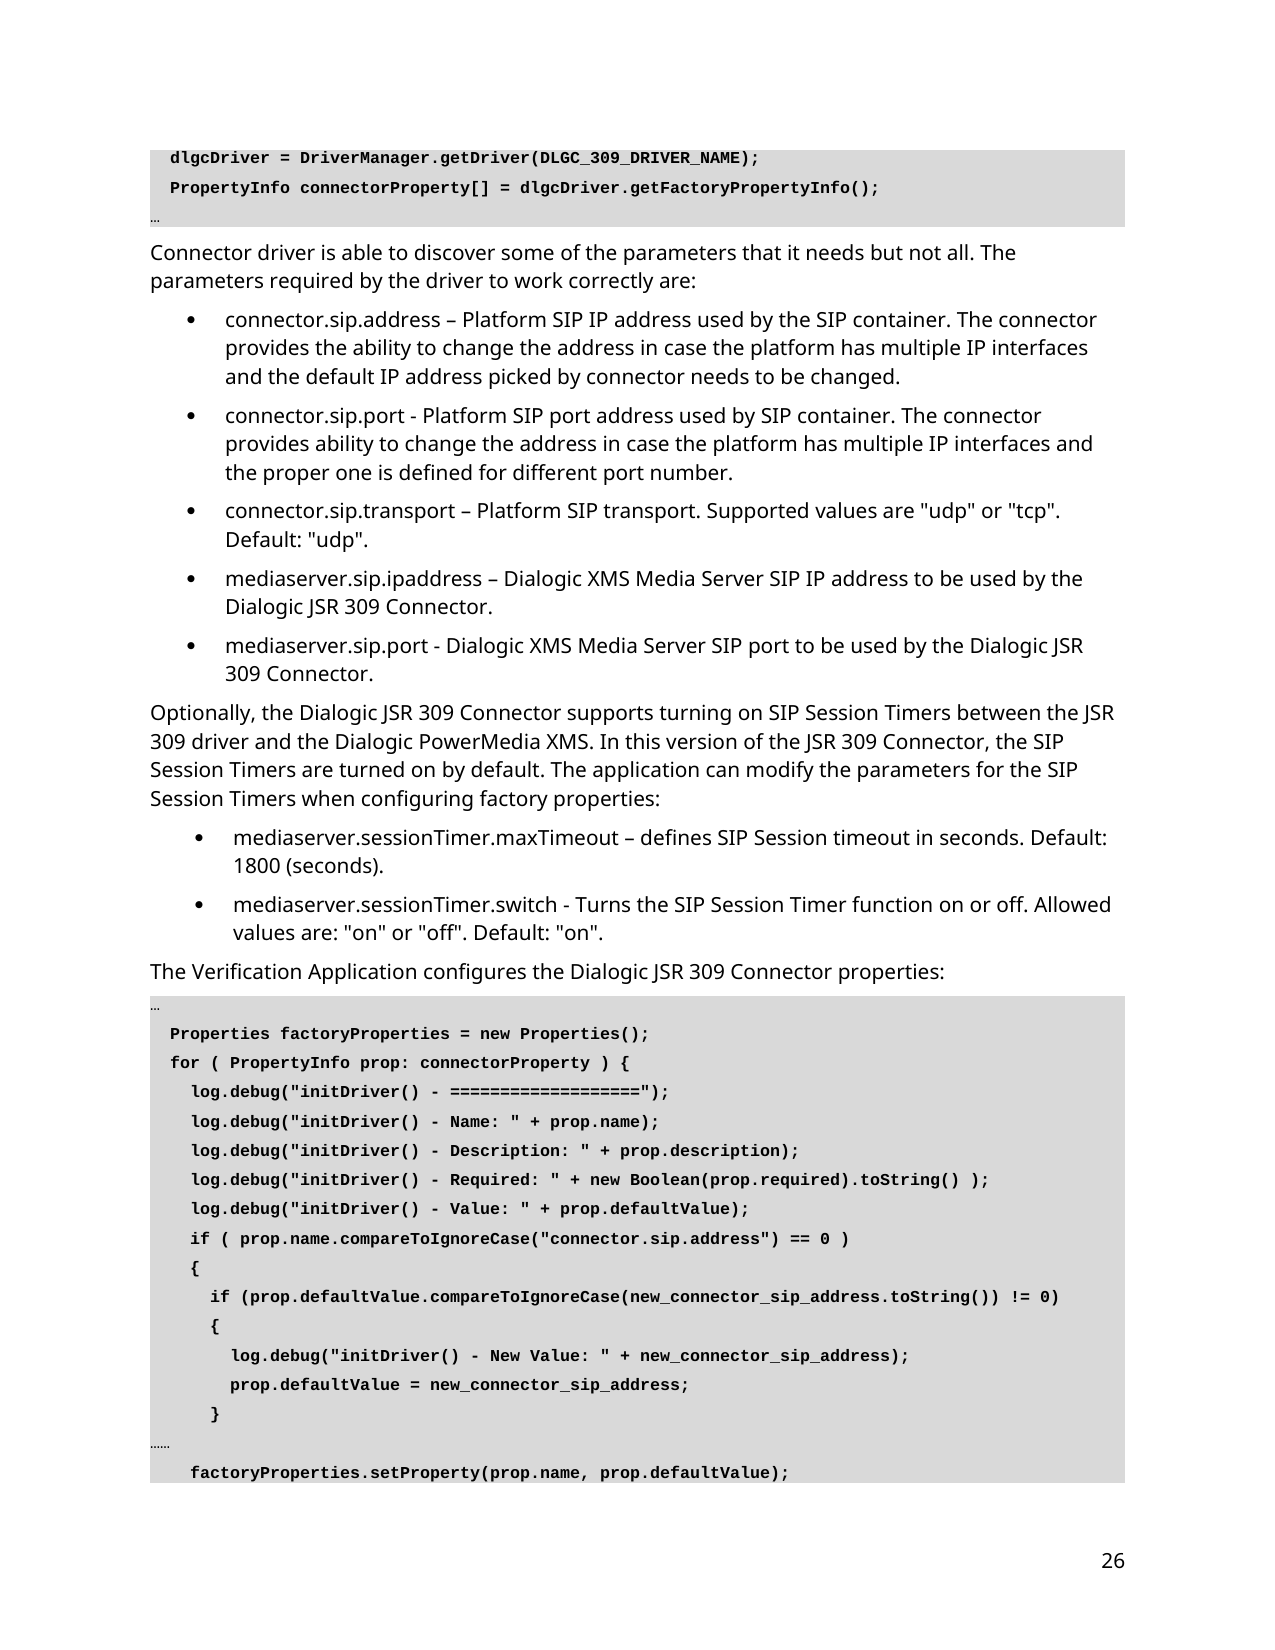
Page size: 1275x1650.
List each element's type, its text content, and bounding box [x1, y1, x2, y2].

text log.debug("initDriver() - Name: " + prop.name); [150, 1113, 1125, 1132]
text … [150, 208, 1125, 227]
text PropertyInfo connectorProperty[] = dlgcDriver.getFactoryPropertyInfo(); [150, 179, 1125, 198]
list mediaserver.sip.port - Dialogic XMS Media Server SIP port to be used by the Dialogic JSR 309 Connector. [187, 631, 1125, 688]
list mediaserver.sip.ipaddress – Dialogic XMS Media Server SIP IP address to be used by the Dialogic JSR 309 Connector. [187, 564, 1125, 621]
text Optionally, the Dialogic JSR 309 Connector supports turning on SIP Session Timers between the JSR 309 driver and the Dialogic PowerMedia XMS. In this version of the JSR 309 Connector, the SIP Session Timers are turned on by default. The application can modify the parameters for the SIP Session Timers when configuring factory properties: [150, 698, 1125, 812]
text { [150, 1259, 1125, 1278]
text dlgcDriver = DriverManager.getDriver(DLGC_309_DRIVER_NAME); [150, 150, 1125, 169]
text if ( prop.name.compareToIgnoreCase("connector.sip.address") == 0 ) [150, 1230, 1125, 1249]
text … [150, 996, 1125, 1015]
text log.debug("initDriver() - Description: " + prop.description); [150, 1142, 1125, 1161]
list mediaserver.sessionTimer.switch - Turns the SIP Session Timer function on or off. Allowed values are: "on" or "off". Default: "on". [195, 890, 1125, 947]
list mediaserver.sessionTimer.maxTimeout – defines SIP Session timeout in seconds. Default: 1800 (seconds). [195, 823, 1125, 879]
list connector.sip.port - Platform SIP port address used by SIP container. The connector provides ability to change the address in case the platform has multiple IP interfaces and the proper one is defined for different port number. [187, 401, 1125, 486]
text log.debug("initDriver() - Value: " + prop.defaultValue); [150, 1201, 1125, 1220]
text log.debug("initDriver() - New Value: " + new_connector_sip_address); [150, 1347, 1125, 1366]
text for ( PropertyInfo prop: connectorProperty ) { [150, 1054, 1125, 1073]
text factoryProperties.setProperty(prop.name, prop.defaultValue); [150, 1464, 1125, 1483]
text log.debug("initDriver() - Required: " + new Boolean(prop.required).toString() ); [150, 1172, 1125, 1191]
text } [150, 1406, 1125, 1425]
list connector.sip.transport – Platform SIP transport. Supported values are "udp" or "tcp". Default: "udp". [187, 497, 1125, 553]
text prop.defaultValue = new_connector_sip_address; [150, 1377, 1125, 1395]
list connector.sip.address – Platform SIP IP address used by the SIP container. The connector provides the ability to change the address in case the platform has multiple IP interfaces and the default IP address picked by connector needs to be changed. [187, 305, 1125, 390]
text if (prop.defaultValue.compareToIgnoreCase(new_connector_sip_address.toString()) != 0) [150, 1289, 1125, 1308]
text log.debug("initDriver() - ==================="); [150, 1084, 1125, 1103]
text Properties factoryProperties = new Properties(); [150, 1025, 1125, 1044]
text The Verification Application configures the Dialogic JSR 309 Connector properties: [150, 957, 1125, 986]
text { [150, 1318, 1125, 1337]
text Connector driver is able to discover some of the parameters that it needs but not all. The parameters required by the driver to work correctly are: [150, 238, 1125, 295]
text …… [150, 1435, 1125, 1454]
